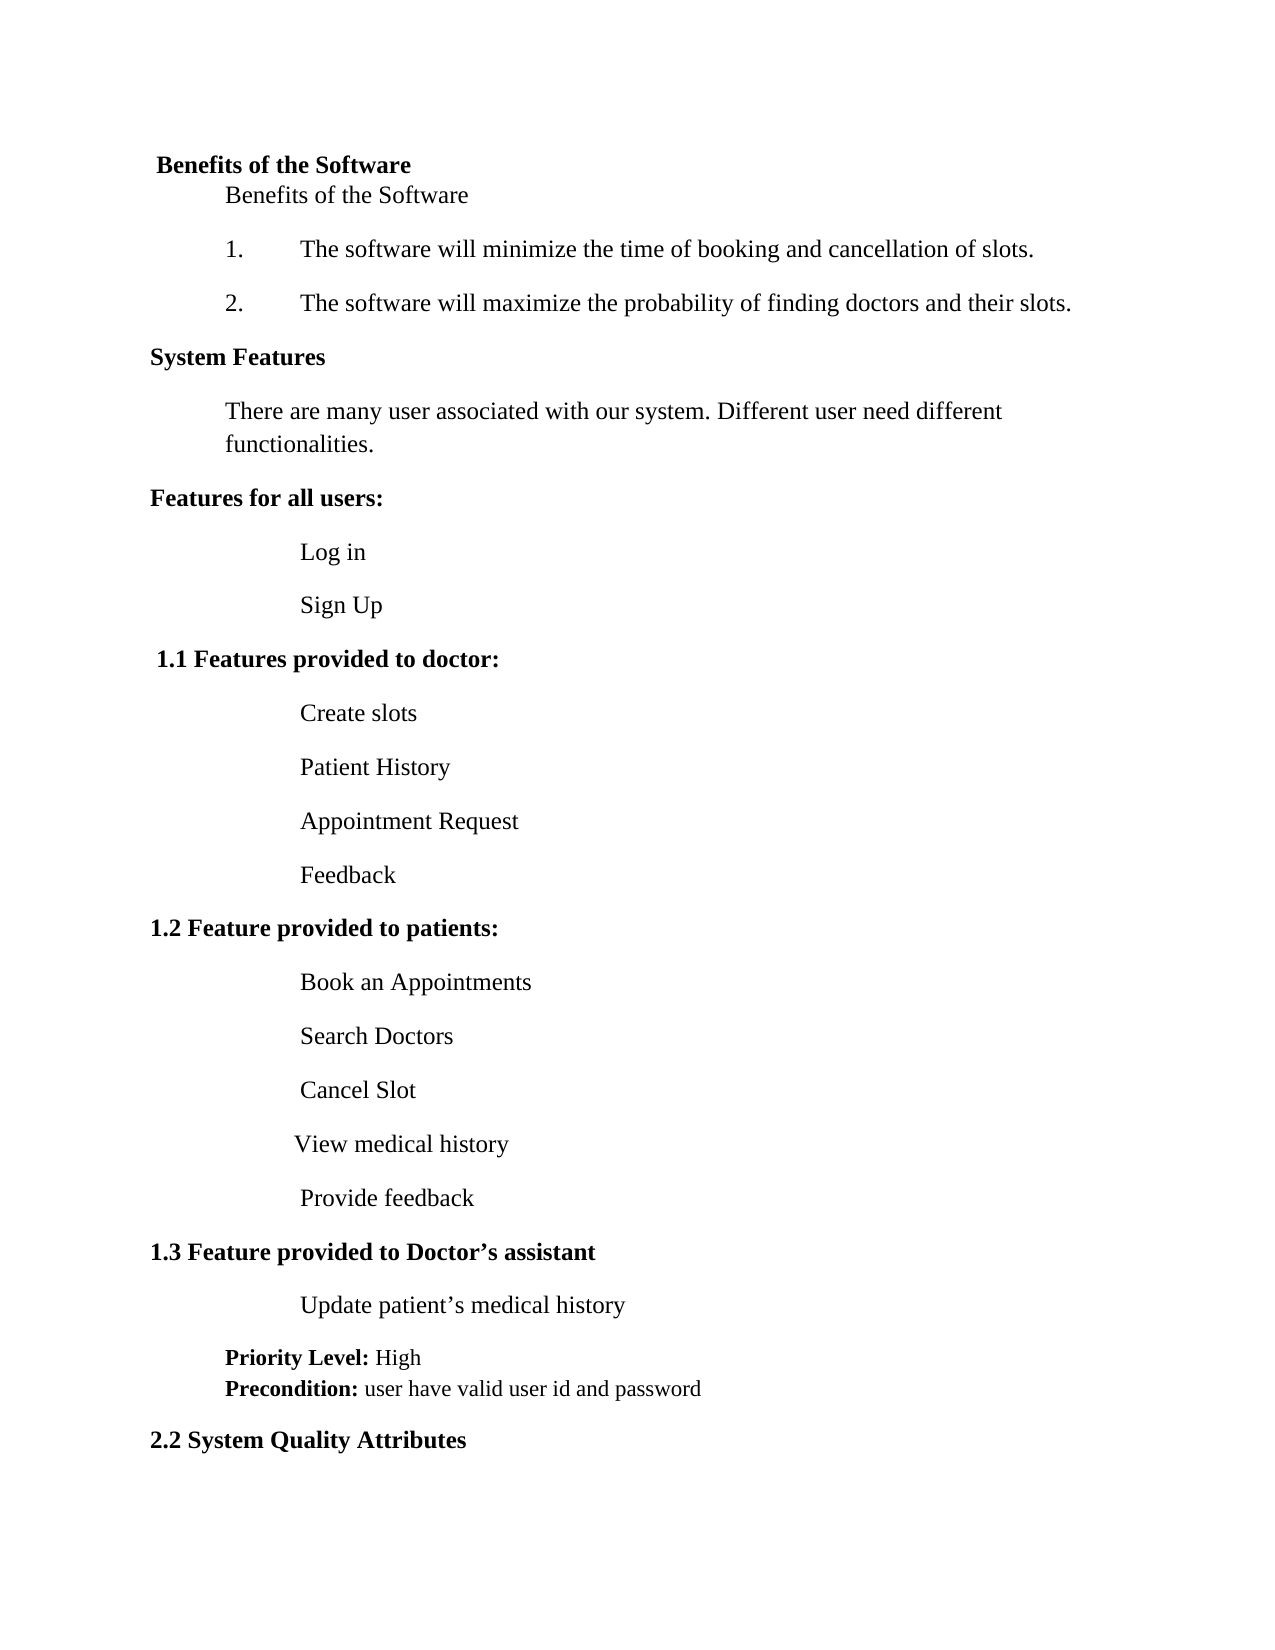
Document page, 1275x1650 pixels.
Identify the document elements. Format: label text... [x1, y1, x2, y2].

list System Quality Attributes [150, 1426, 1125, 1454]
text 1.3 Feature provided to Doctor’s assistant [150, 1237, 1125, 1265]
text Benefits of the Software [150, 150, 1125, 179]
text Create slots [225, 698, 1125, 727]
text 2. The software will maximize the probability of finding doctors and their slots. [225, 288, 1125, 317]
text Search Doctors [225, 1021, 1125, 1050]
text Priority Level: High Precondition: user have valid user id and password [225, 1344, 1125, 1401]
text Benefits of the Software [225, 180, 1125, 209]
text 1. The software will minimize the time of booking and cancellation of slots. [225, 234, 1125, 263]
text Cancel Slot [225, 1075, 1125, 1104]
text Appointment Request [225, 806, 1125, 834]
text Log in [225, 537, 1125, 565]
text View medical history [225, 1129, 1125, 1158]
text Book an Appointments [225, 967, 1125, 996]
text Provide feedback [225, 1183, 1125, 1212]
text Sign Up [225, 590, 1125, 619]
text Features for all users: [150, 483, 1125, 511]
text There are many user associated with our system. Different user need different functionalities. [225, 396, 1125, 458]
text Patient History [225, 752, 1125, 781]
text System Features [150, 342, 1125, 371]
text 1.2 Feature provided to patients: [150, 913, 1125, 942]
text Update patient’s medical history [225, 1291, 1125, 1319]
text Feedback [225, 860, 1125, 888]
text 1.1 Features provided to doctor: [150, 644, 1125, 673]
